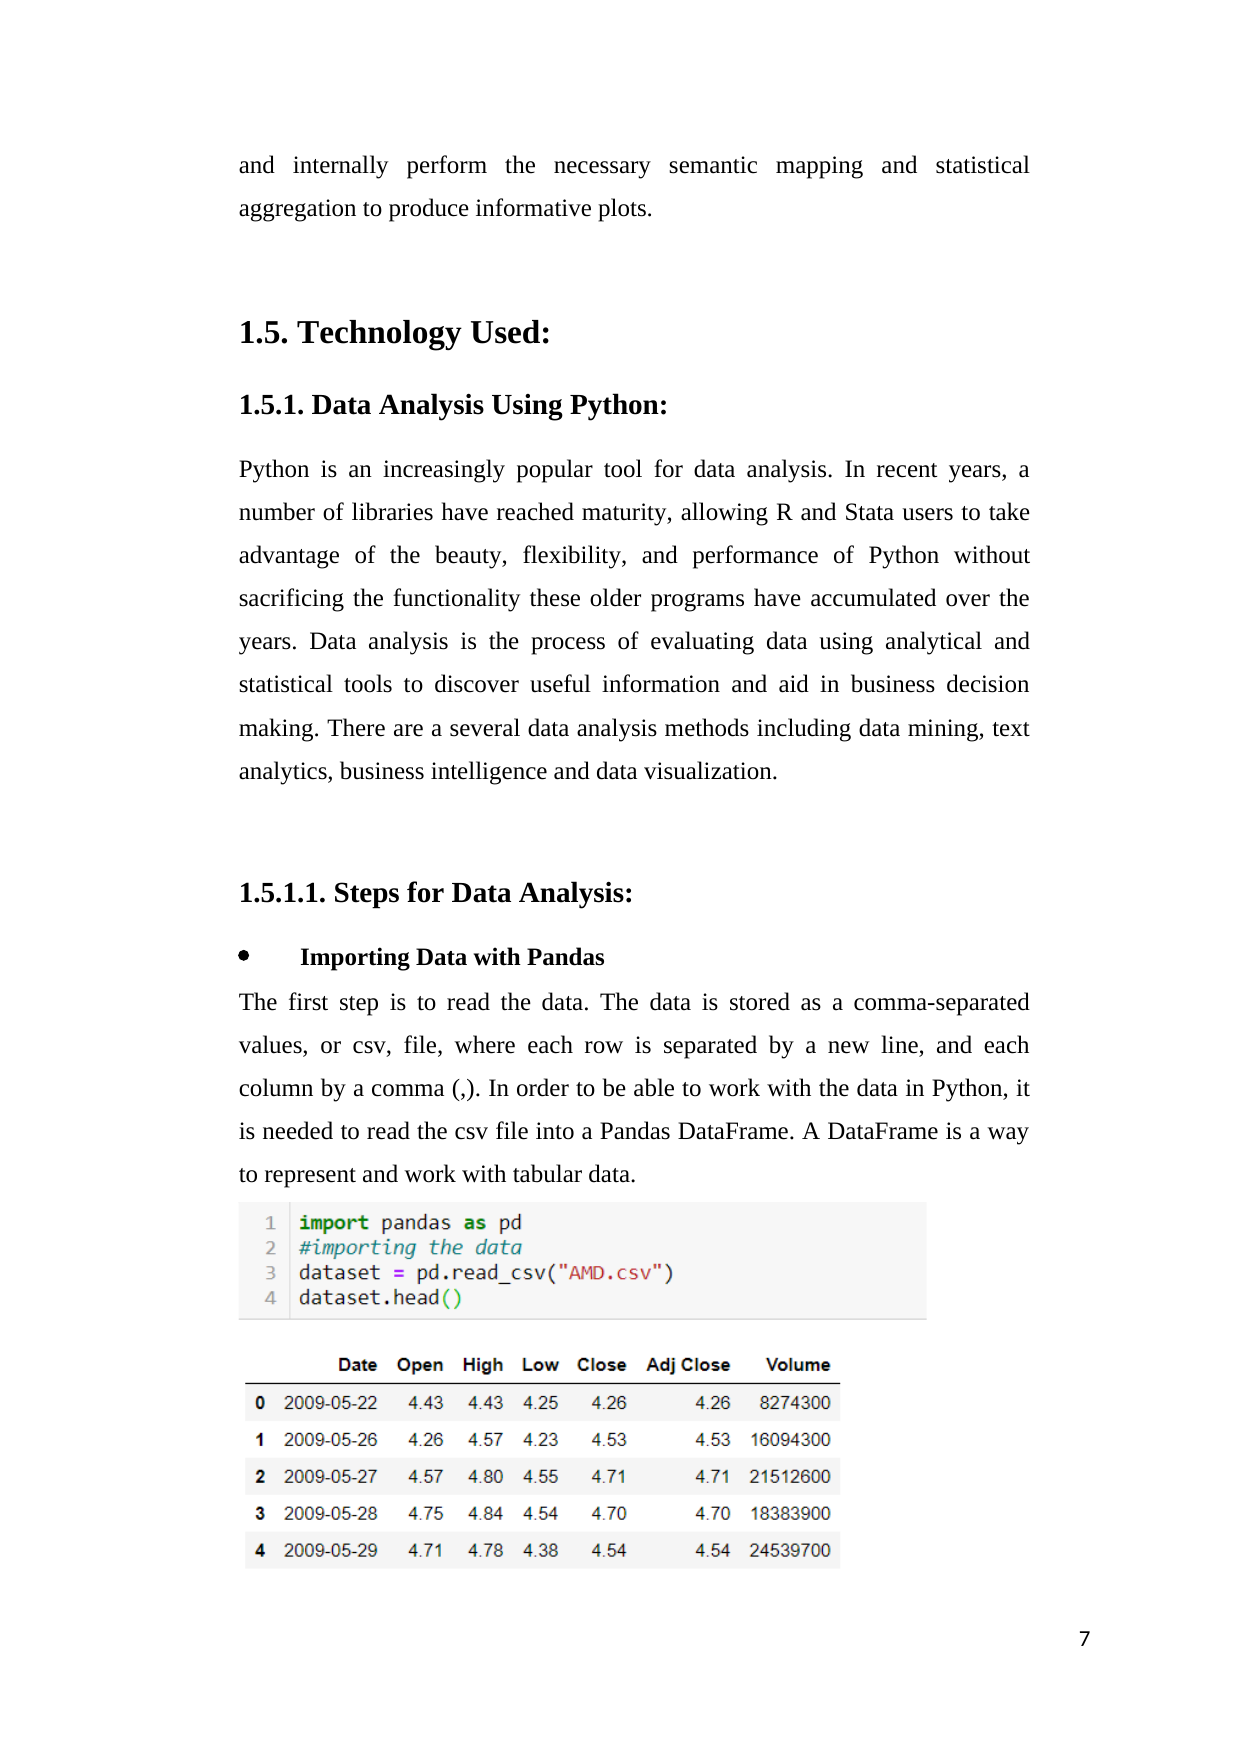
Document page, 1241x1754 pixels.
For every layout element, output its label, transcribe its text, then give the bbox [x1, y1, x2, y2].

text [238, 150, 1031, 222]
list The first step is to read the data. The data is stored as a comma-separated values, or csv, file, where each row is separated by a new line, and each column by a comma (,). In order to be able to work with the data in Python, it is needed to read the csv file into a Pandas DataFrame. A DataFrame is a way to represent and work with tabular data. [238, 997, 1031, 1042]
text 1.5.1.1. Steps for Data Analysis: [238, 875, 1031, 909]
text Python is an increasingly popular tool for data analysis. In recent years, a number of libraries have reached maturity, allowing R and Stata users to take advantage of the beauty, flexibility, and performance of Python without sacrificing the functionality these older programs have accumulated over the years. Data analysis is the process of evaluating data using analytical and statistical tools to discover useful information and aid in business decision making. There are a several data analysis methods including data mining, text analytics, business intelligence and data visualization. [238, 454, 1031, 652]
picture [238, 1202, 927, 1577]
text 1.5.1. Data Analysis Using Python: [238, 387, 1031, 420]
text Python is an increasingly popular tool for data analysis. In recent years, a number of libraries have reached maturity, allowing R and Stata users to take advantage of the beauty, flexibility, and performance of Python without sacrificing the functionality these older programs have accumulated over the years. Data analysis is the process of evaluating data using analytical and statistical tools to discover useful information and aid in business decision making. There are a several data analysis methods including data mining, text analytics, business intelligence and data visualization. [238, 653, 1031, 784]
list Importing Data with Pandas [238, 942, 1031, 972]
list The first step is to read the data. The data is stored as a comma-separated values, or csv, file, where each row is separated by a new line, and each column by a comma (,). In order to be able to work with the data in Python, it is needed to read the csv file into a Pandas DataFrame. A DataFrame is a way to represent and work with tabular data. [238, 1043, 1031, 1188]
text 1.5. Technology Used: [238, 313, 1031, 351]
